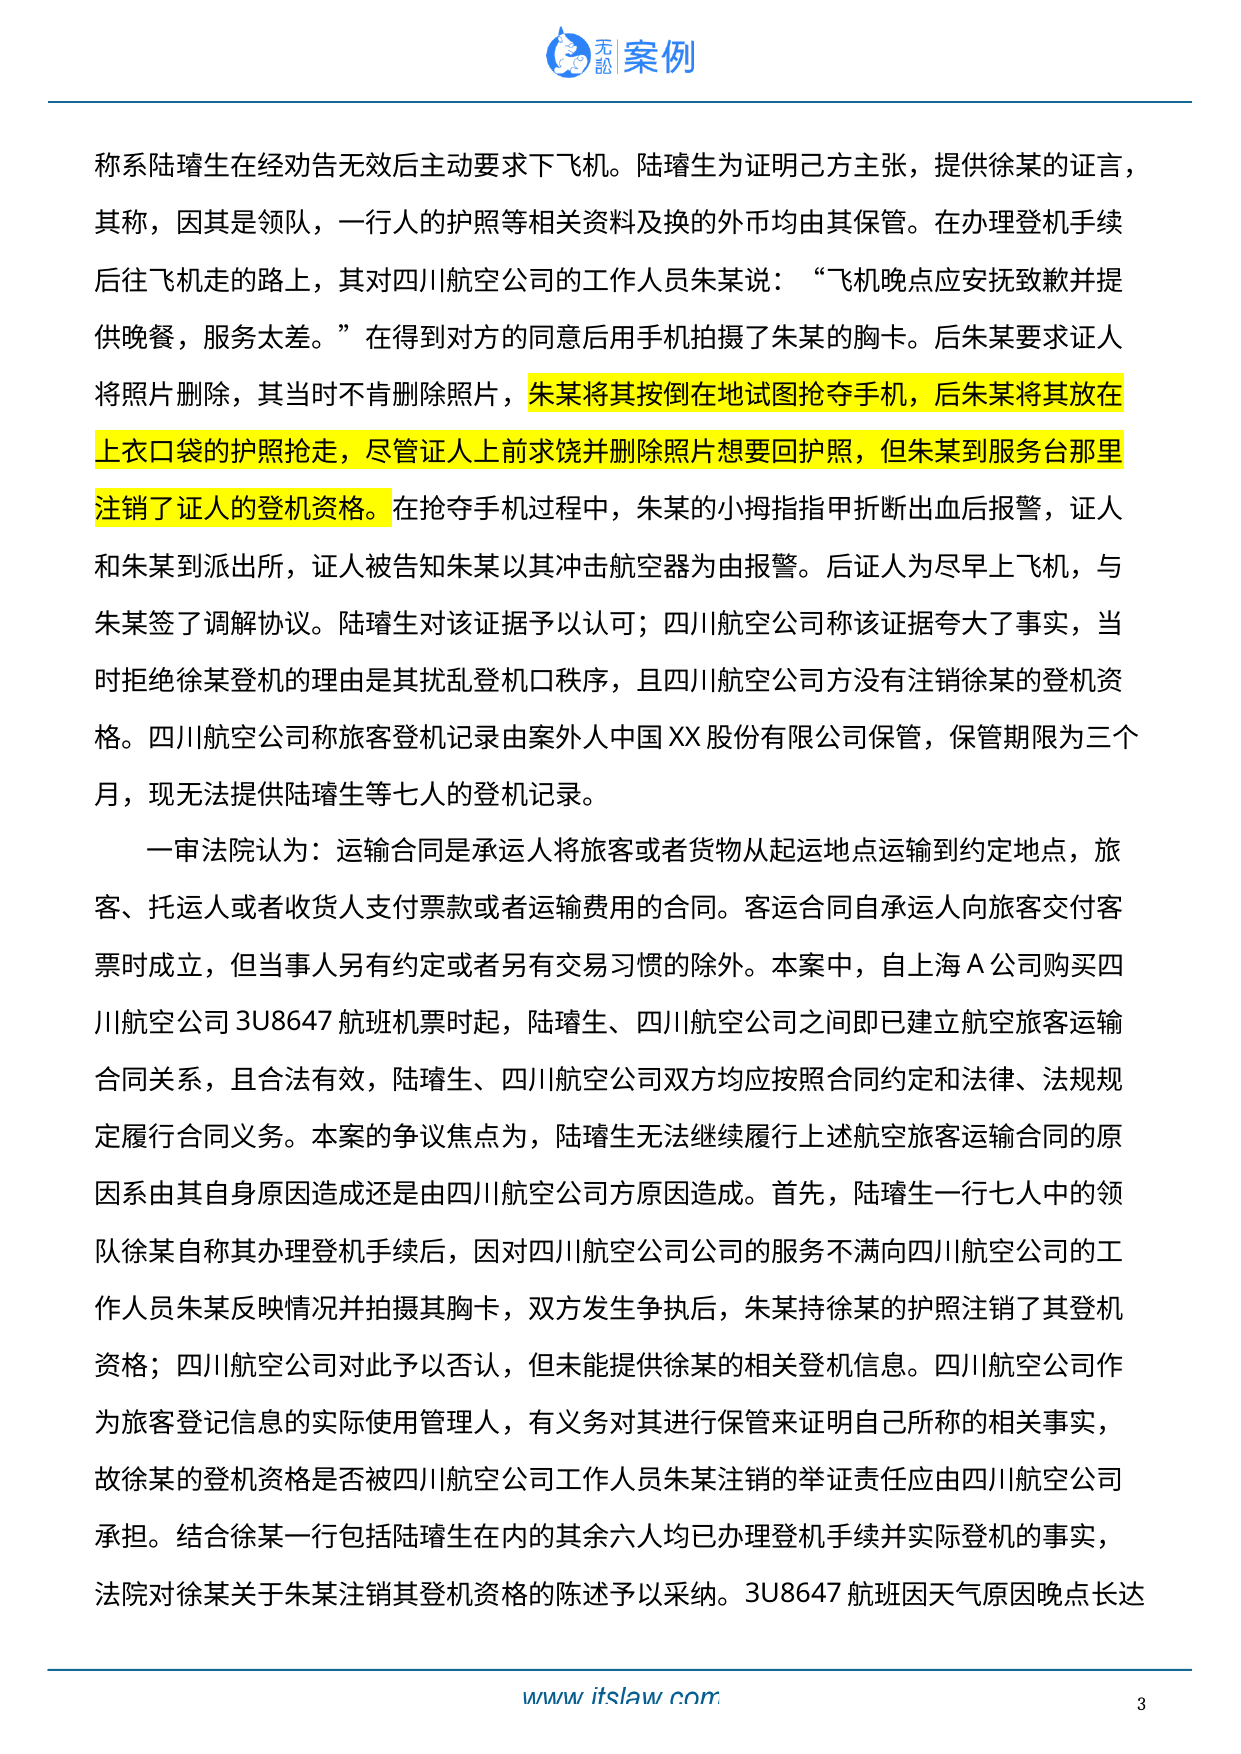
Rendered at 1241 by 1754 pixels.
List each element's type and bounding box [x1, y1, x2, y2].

picture [523, 1687, 720, 1704]
text [94, 85, 1146, 815]
picture [546, 26, 694, 78]
text [94, 827, 1146, 1614]
